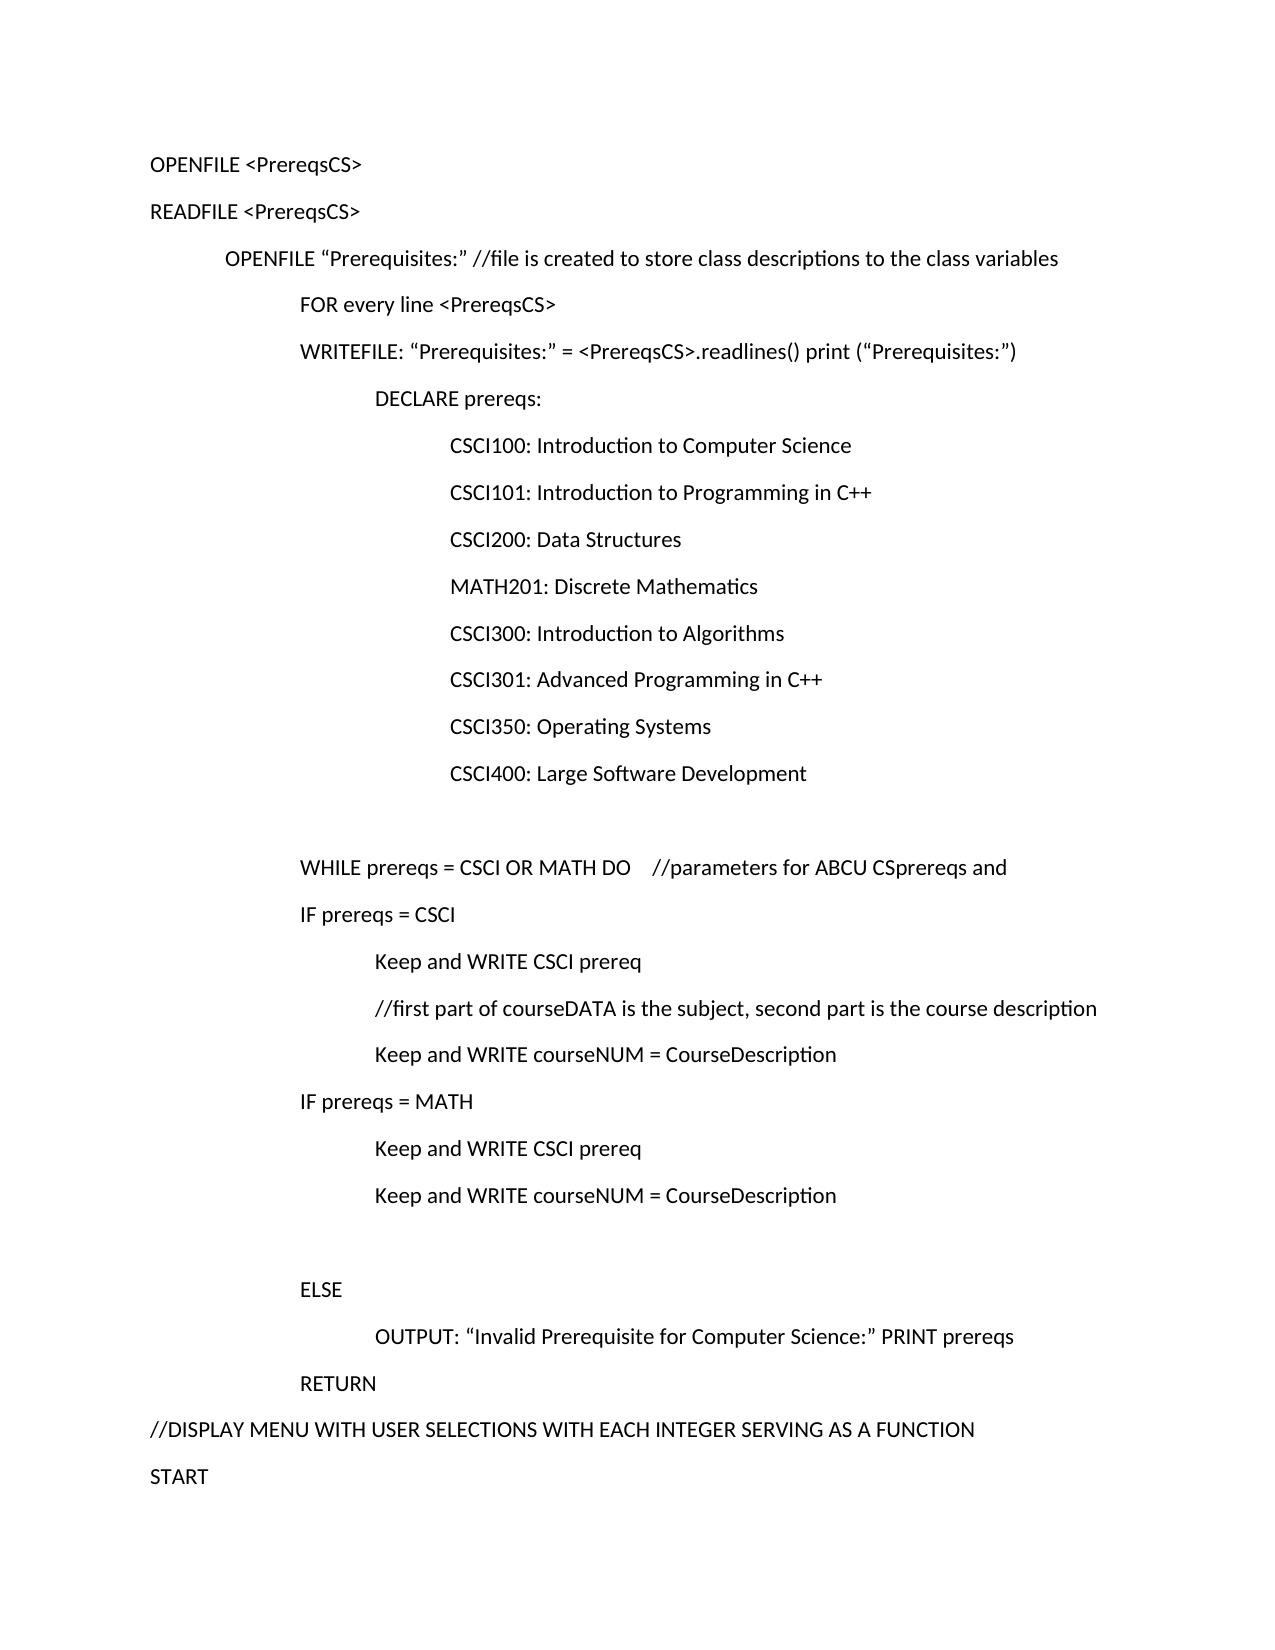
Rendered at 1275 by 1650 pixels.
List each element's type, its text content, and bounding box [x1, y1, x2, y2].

text CSCI300: Introduction to Algorithms [375, 619, 1125, 647]
text MATH201: Discrete Mathematics [375, 572, 1125, 600]
text READFILE <PrereqsCS> [150, 197, 1125, 225]
text CSCI350: Operating Systems [375, 712, 1125, 741]
text OPENFILE <PrereqsCS> [150, 150, 1125, 178]
text Keep and WRITE courseNUM = CourseDescription [150, 1181, 1125, 1209]
text START [150, 1462, 1125, 1491]
text CSCI100: Introduction to Computer Science [375, 431, 1125, 459]
text ELSE [150, 1275, 1125, 1303]
text OUTPUT: “Invalid Prerequisite for Computer Science:” PRINT prereqs [150, 1322, 1125, 1350]
text Keep and WRITE CSCI prereq [150, 947, 1125, 975]
text WRITEFILE: “Prerequisites:” = <PrereqsCS>.readlines() print (“Prerequisites:”) [150, 337, 1125, 366]
text CSCI400: Large Software Development [375, 759, 1125, 787]
text WHILE prereqs = CSCI OR MATH DO //parameters for ABCU CSprereqs and [150, 853, 1125, 881]
text IF prereqs = CSCI [150, 900, 1125, 928]
text Keep and WRITE CSCI prereq [150, 1134, 1125, 1162]
text DECLARE prereqs: [150, 384, 1125, 412]
text CSCI301: Advanced Programming in C++ [375, 666, 1125, 694]
text CSCI200: Data Structures [375, 525, 1125, 553]
text //DISPLAY MENU WITH USER SELECTIONS WITH EACH INTEGER SERVING AS A FUNCTION [150, 1416, 1125, 1444]
text RETURN [150, 1369, 1125, 1397]
text Keep and WRITE courseNUM = CourseDescription [150, 1041, 1125, 1069]
text IF prereqs = MATH [150, 1087, 1125, 1116]
text OPENFILE “Prerequisites:” //file is created to store class descriptions to the class variables [150, 244, 1125, 272]
text //first part of courseDATA is the subject, second part is the course description [300, 994, 1125, 1022]
text FOR every line <PrereqsCS> [150, 291, 1125, 319]
text CSCI101: Introduction to Programming in C++ [375, 478, 1125, 506]
